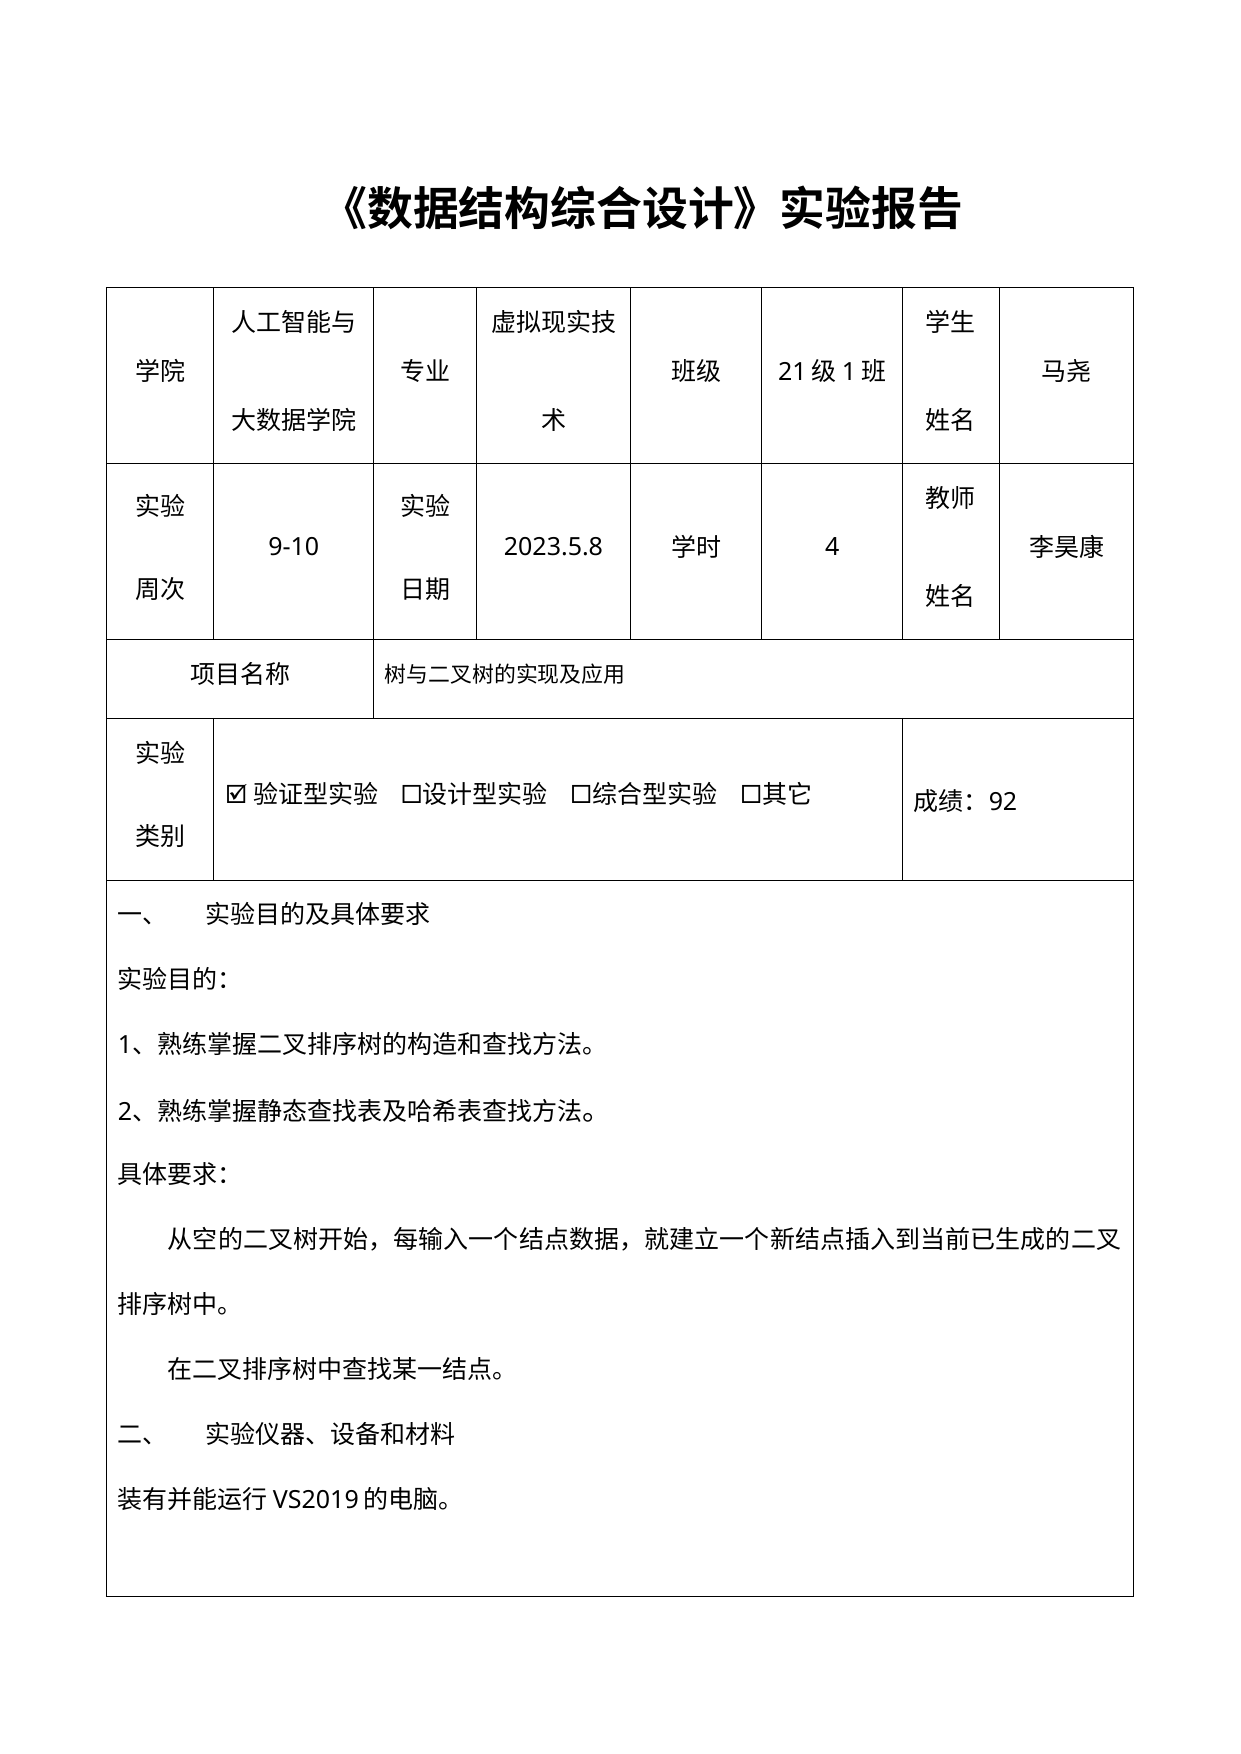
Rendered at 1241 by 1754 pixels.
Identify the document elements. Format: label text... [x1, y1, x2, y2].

table_cell 实验 周次 [107, 464, 213, 639]
text 《数据结构综合设计》实验报告 [187, 157, 1053, 254]
table_cell 4 [762, 464, 902, 639]
table_cell 树与二叉树的实现及应用 [374, 640, 1133, 718]
table_cell 实验 日期 [374, 464, 476, 639]
table_header 专业 [374, 288, 476, 463]
table_header 人工智能与大数据学院 [214, 288, 373, 463]
table_cell 2023.5.8 [477, 464, 630, 639]
table_cell 验证型实验 设计型实验 综合型实验 其它 [214, 719, 902, 879]
table_header 21级1班 [762, 288, 902, 463]
table_cell 教师姓名 [903, 464, 999, 639]
table_header 学院 [107, 288, 213, 463]
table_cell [107, 881, 1133, 1596]
table_header 马尧 [1000, 288, 1133, 463]
table_cell 项目名称 [107, 640, 373, 718]
table_header 班级 [631, 288, 761, 463]
table_cell 实验 类别 [107, 719, 213, 879]
table_cell 9-10 [214, 464, 373, 639]
table_cell 成绩：92 [903, 719, 1133, 879]
table_header 学生姓名 [903, 288, 999, 463]
table_cell 学时 [631, 464, 761, 639]
table_header 虚拟现实技术 [477, 288, 630, 463]
table_cell 李昊康 [1000, 464, 1133, 639]
